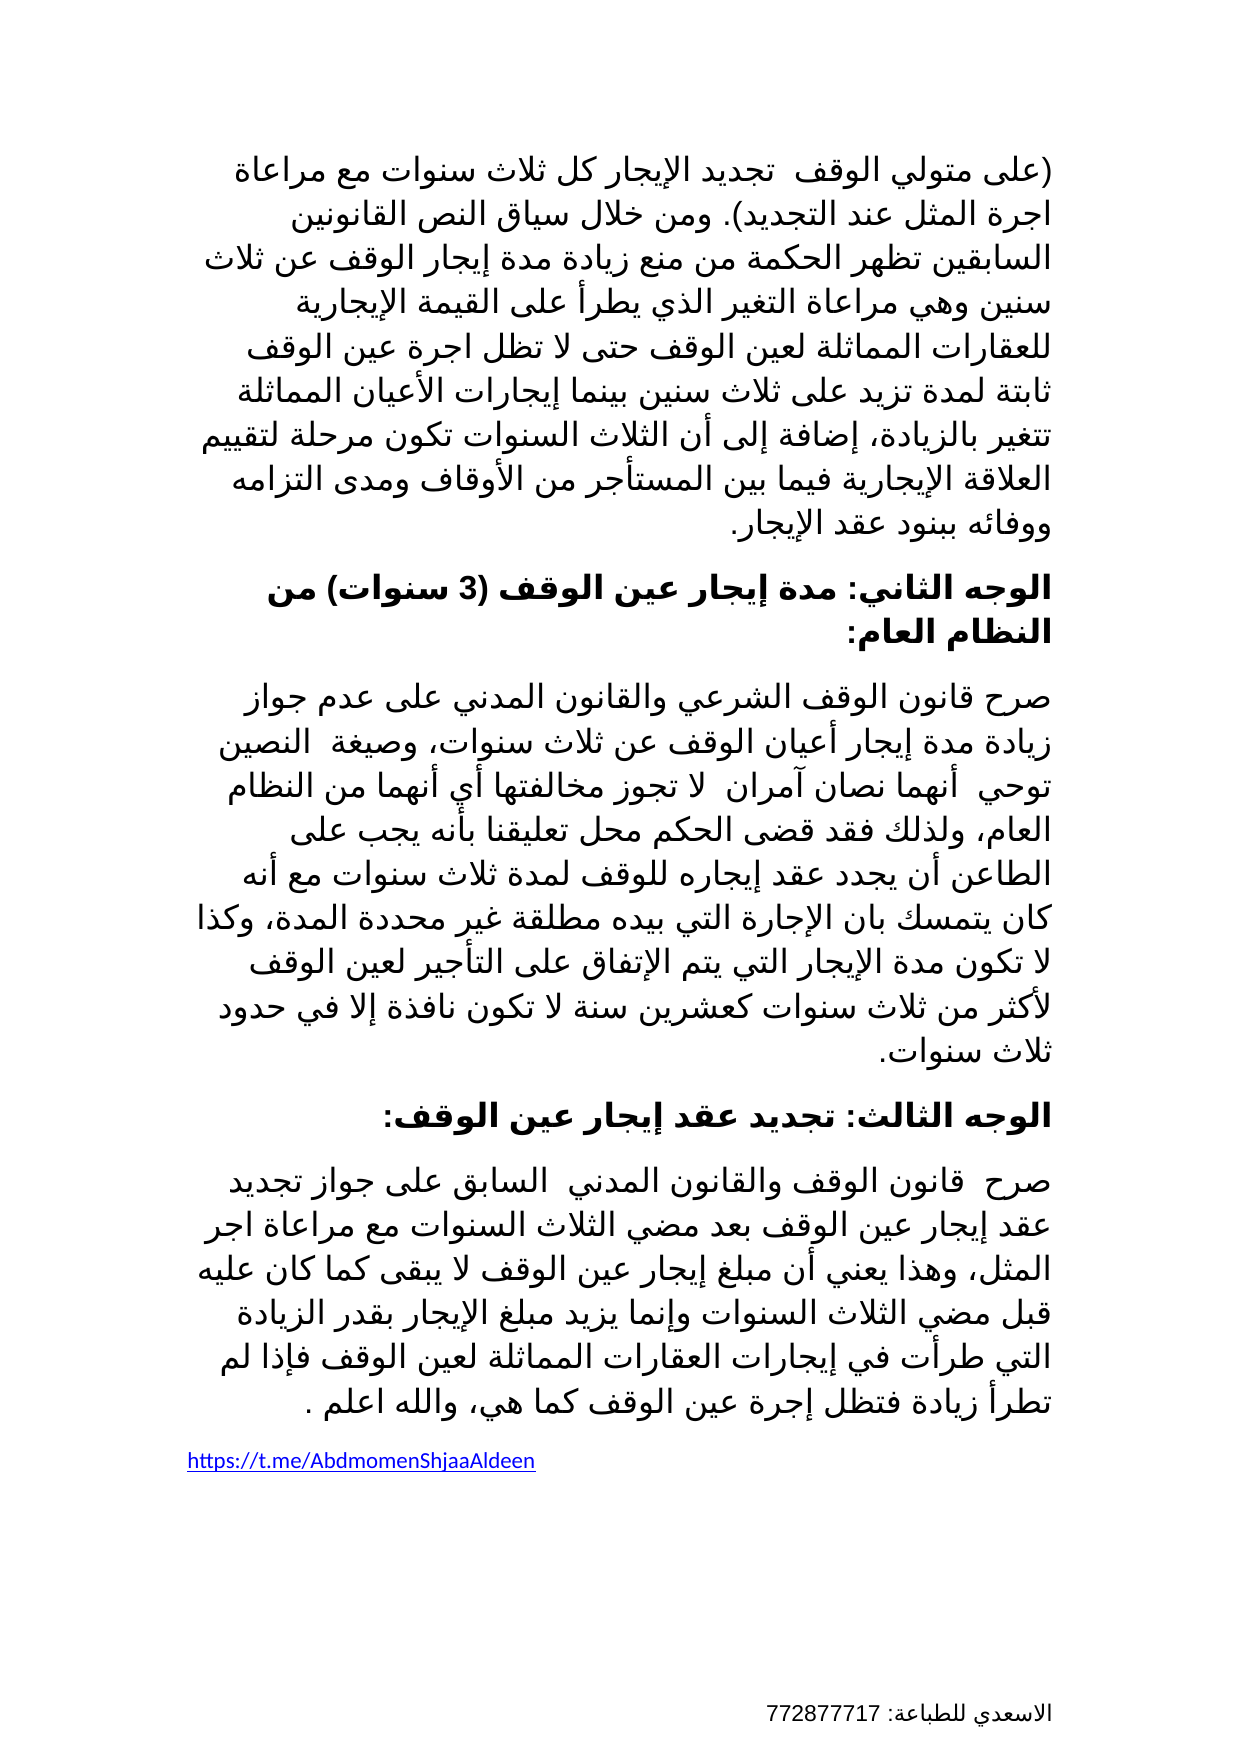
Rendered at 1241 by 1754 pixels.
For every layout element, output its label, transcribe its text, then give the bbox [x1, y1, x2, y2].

text الوجه الثالث: تجديد عقد إيجار عين الوقف: [187, 1096, 1053, 1134]
text صرح قانون الوقف الشرعي والقانون المدني على عدم جواز زيادة مدة إيجار أعيان الوقف عن ثلاث سنوات، وصيغة النصين توحي أنهما نصان آمران لا تجوز مخالفتها أي أنهما من النظام العام، ولذلك فقد قضى الحكم محل تعليقنا بأنه يجب على الطاعن أن يجدد عقد إيجاره للوقف لمدة ثلاث سنوات مع أنه كان يتمسك بان الإجارة التي بيده مطلقة غير محددة المدة، وكذا لا تكون مدة الإيجار التي يتم الإتفاق على التأجير لعين الوقف لأكثر من ثلاث سنوات كعشرين سنة لا تكون نافذة إلا في حدود ثلاث سنوات. [187, 677, 1053, 1069]
text الوجه الثاني: مدة إيجار عين الوقف (3 سنوات) من النظام العام: [187, 568, 1053, 651]
text https://t.me/AbdmomenShjaaAldeen [187, 1447, 1053, 1475]
text صرح قانون الوقف والقانون المدني السابق على جواز تجديد عقد إيجار عين الوقف بعد مضي الثلاث السنوات مع مراعاة اجر المثل، وهذا يعني أن مبلغ إيجار عين الوقف لا يبقى كما كان عليه قبل مضي الثلاث السنوات وإنما يزيد مبلغ الإيجار بقدر الزيادة التي طرأت في إيجارات العقارات المماثلة لعين الوقف فإذا لم تطرأ زيادة فتظل إجرة عين الوقف كما هي، والله اعلم . [187, 1161, 1053, 1420]
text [187, 150, 1053, 542]
